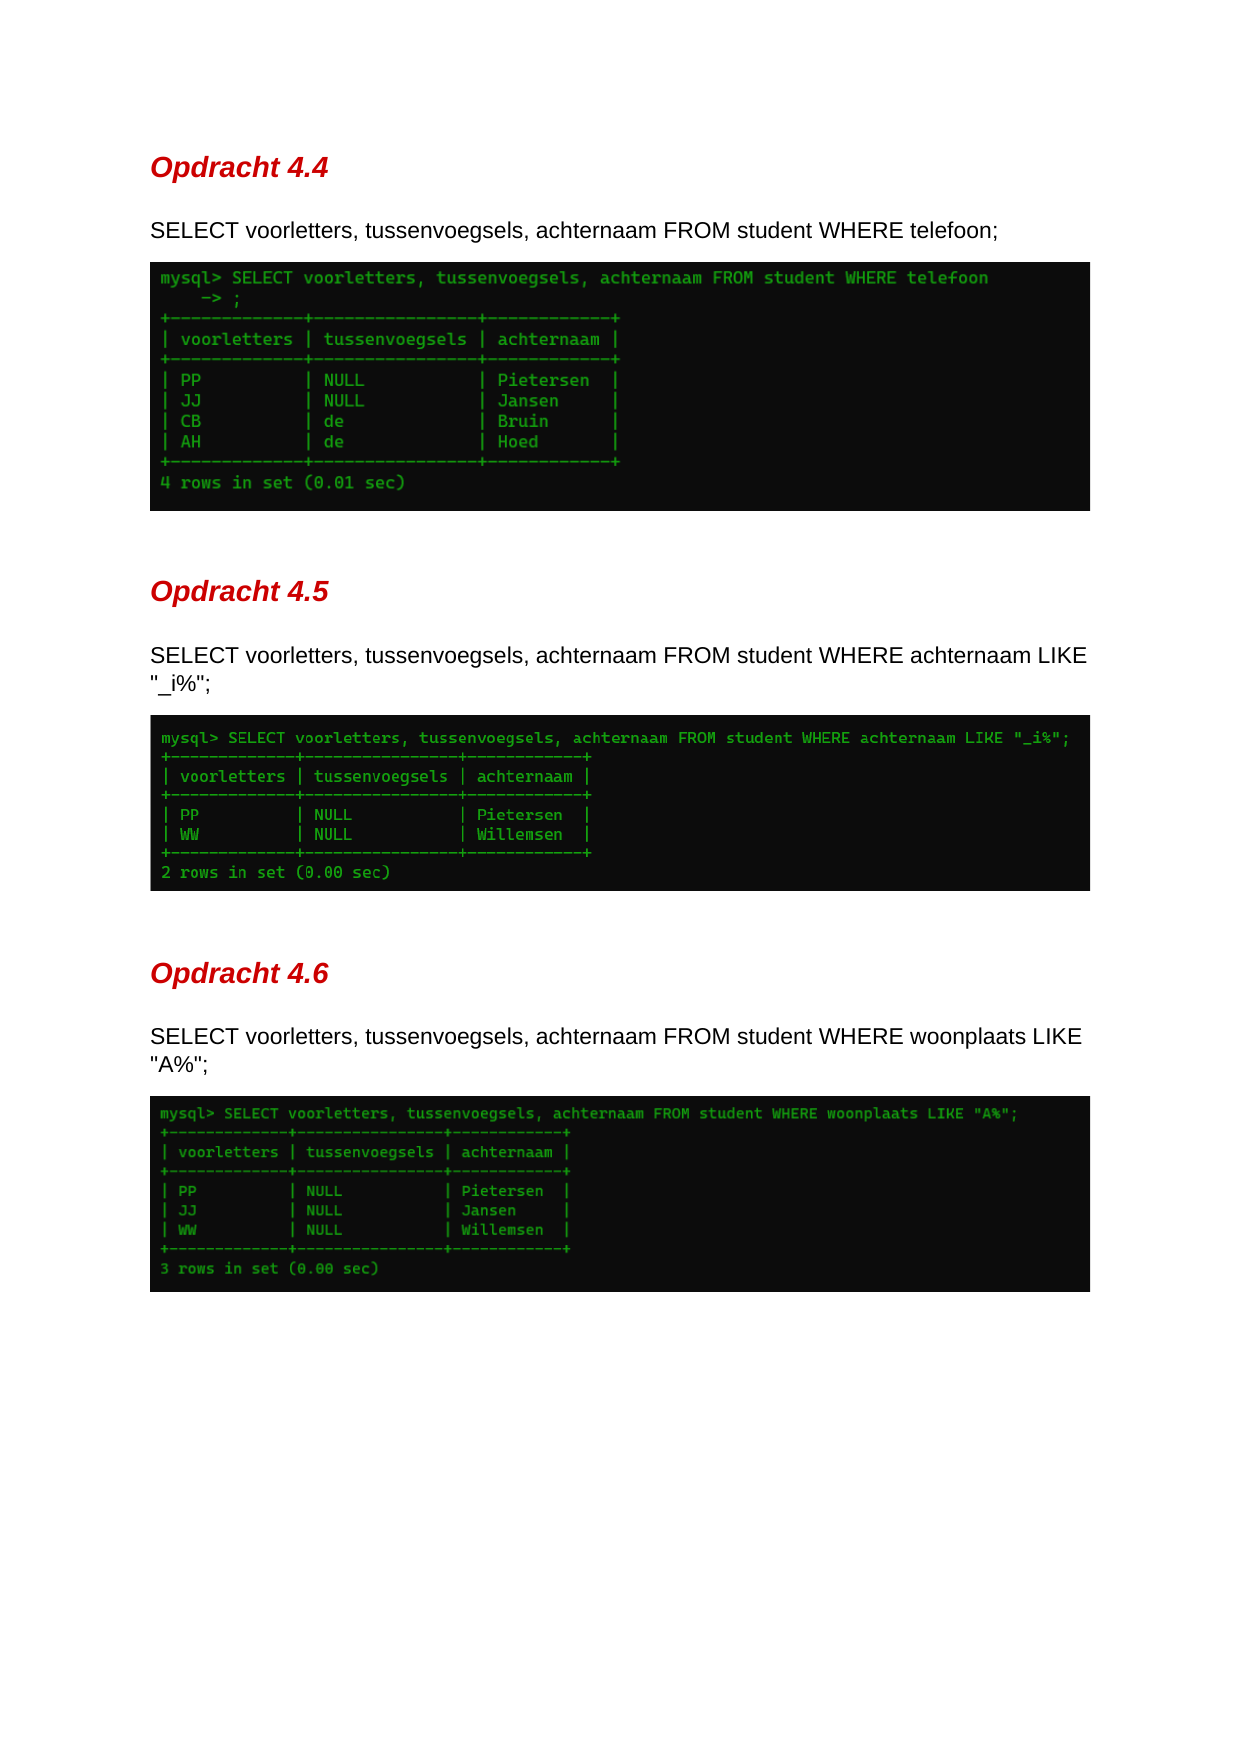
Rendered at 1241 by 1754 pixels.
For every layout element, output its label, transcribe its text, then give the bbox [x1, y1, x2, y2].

text SELECT voorletters, tussenvoegsels, achternaam FROM student WHERE woonplaats LIKE "A%"; [150, 1023, 1090, 1078]
text Opdracht 4.6 [150, 956, 1090, 989]
picture [150, 1096, 1091, 1292]
picture [150, 262, 1091, 511]
text SELECT voorletters, tussenvoegsels, achternaam FROM student WHERE telefoon; [150, 217, 1090, 243]
picture [150, 715, 1091, 891]
text Opdracht 4.4 [150, 150, 1090, 183]
text SELECT voorletters, tussenvoegsels, achternaam FROM student WHERE achternaam LIKE "_i%"; [150, 642, 1090, 696]
text Opdracht 4.5 [150, 574, 1090, 608]
